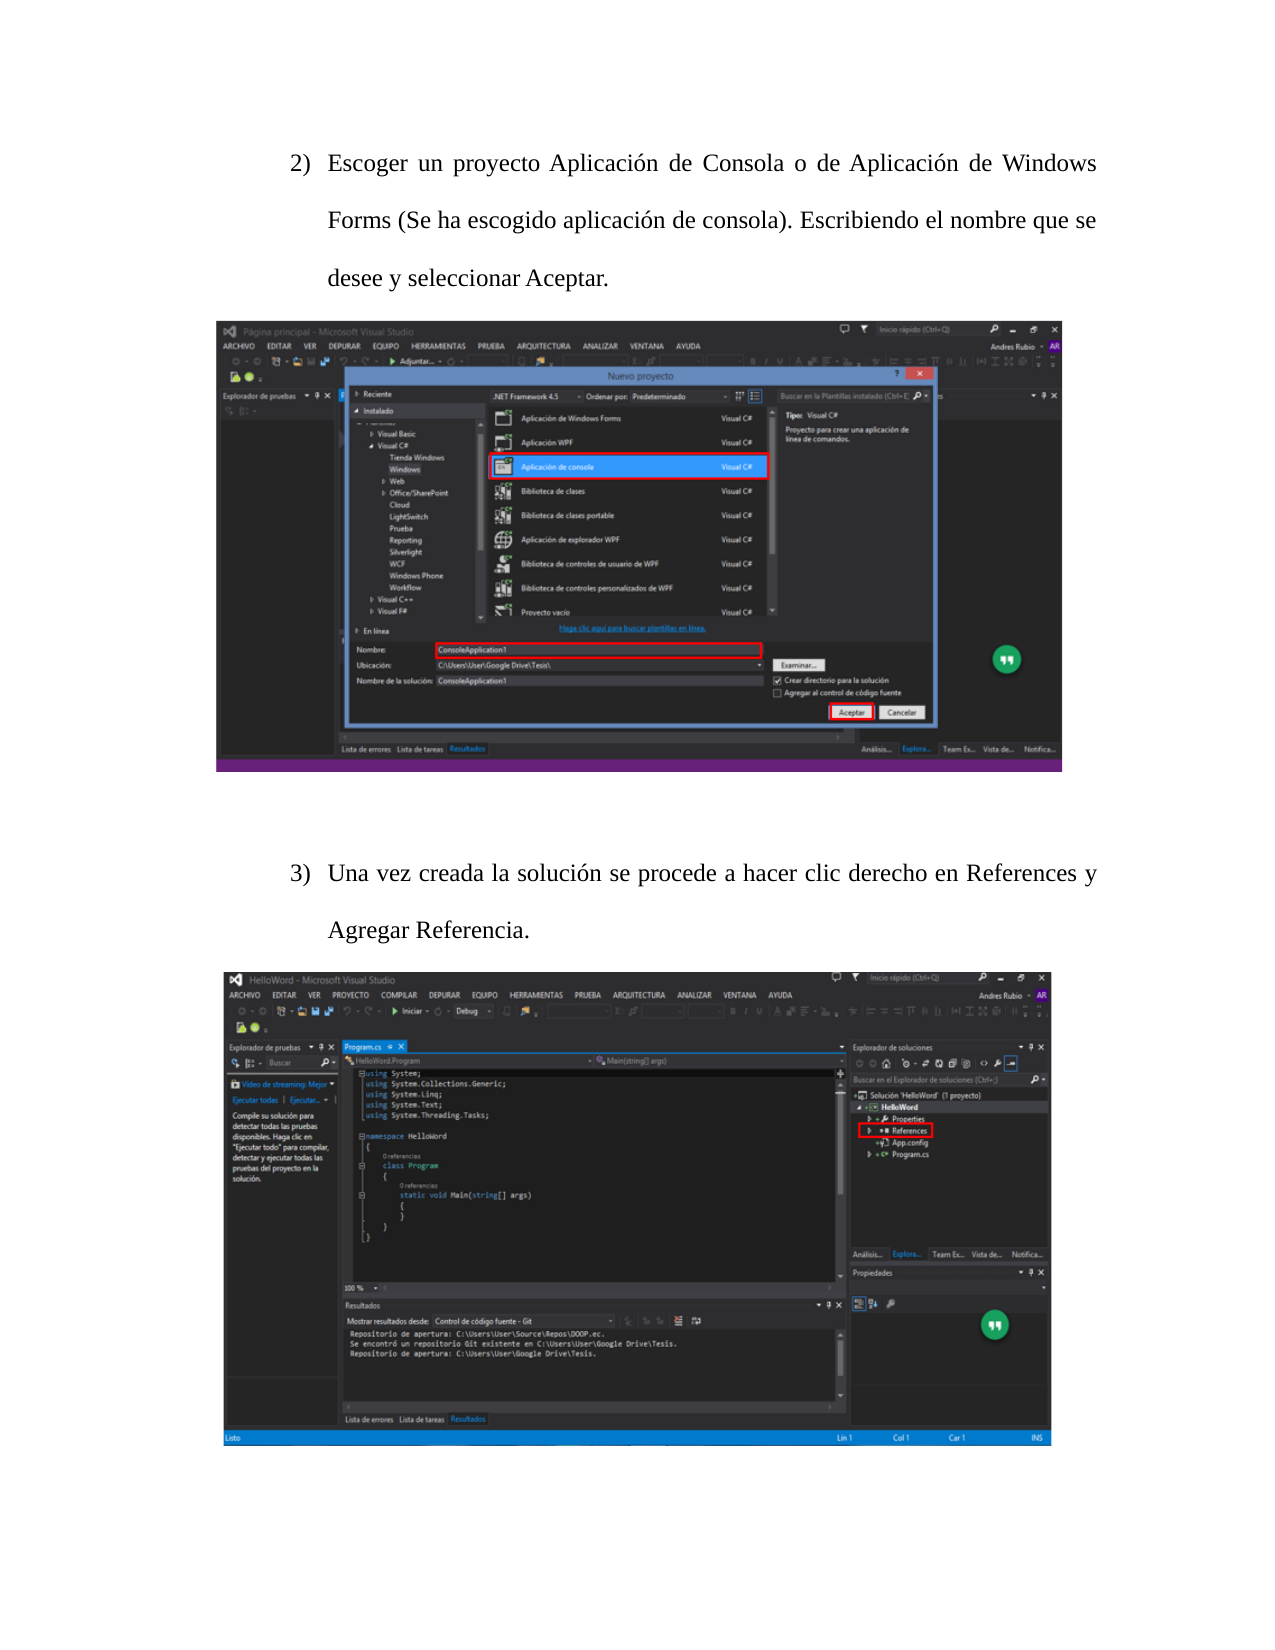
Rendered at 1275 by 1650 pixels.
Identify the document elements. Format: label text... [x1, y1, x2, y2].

list Una vez creada la solución se procede a hacer clic derecho en References y Agregar Referencia. [290, 858, 1098, 944]
picture [223, 972, 1052, 1446]
list Escoger un proyecto Aplicación de Consola o de Aplicación de Windows Forms (Se ha escogido aplicación de consola). Escribiendo el nombre que se desee y seleccionar Aceptar. [290, 148, 1098, 291]
picture [212, 320, 1063, 772]
